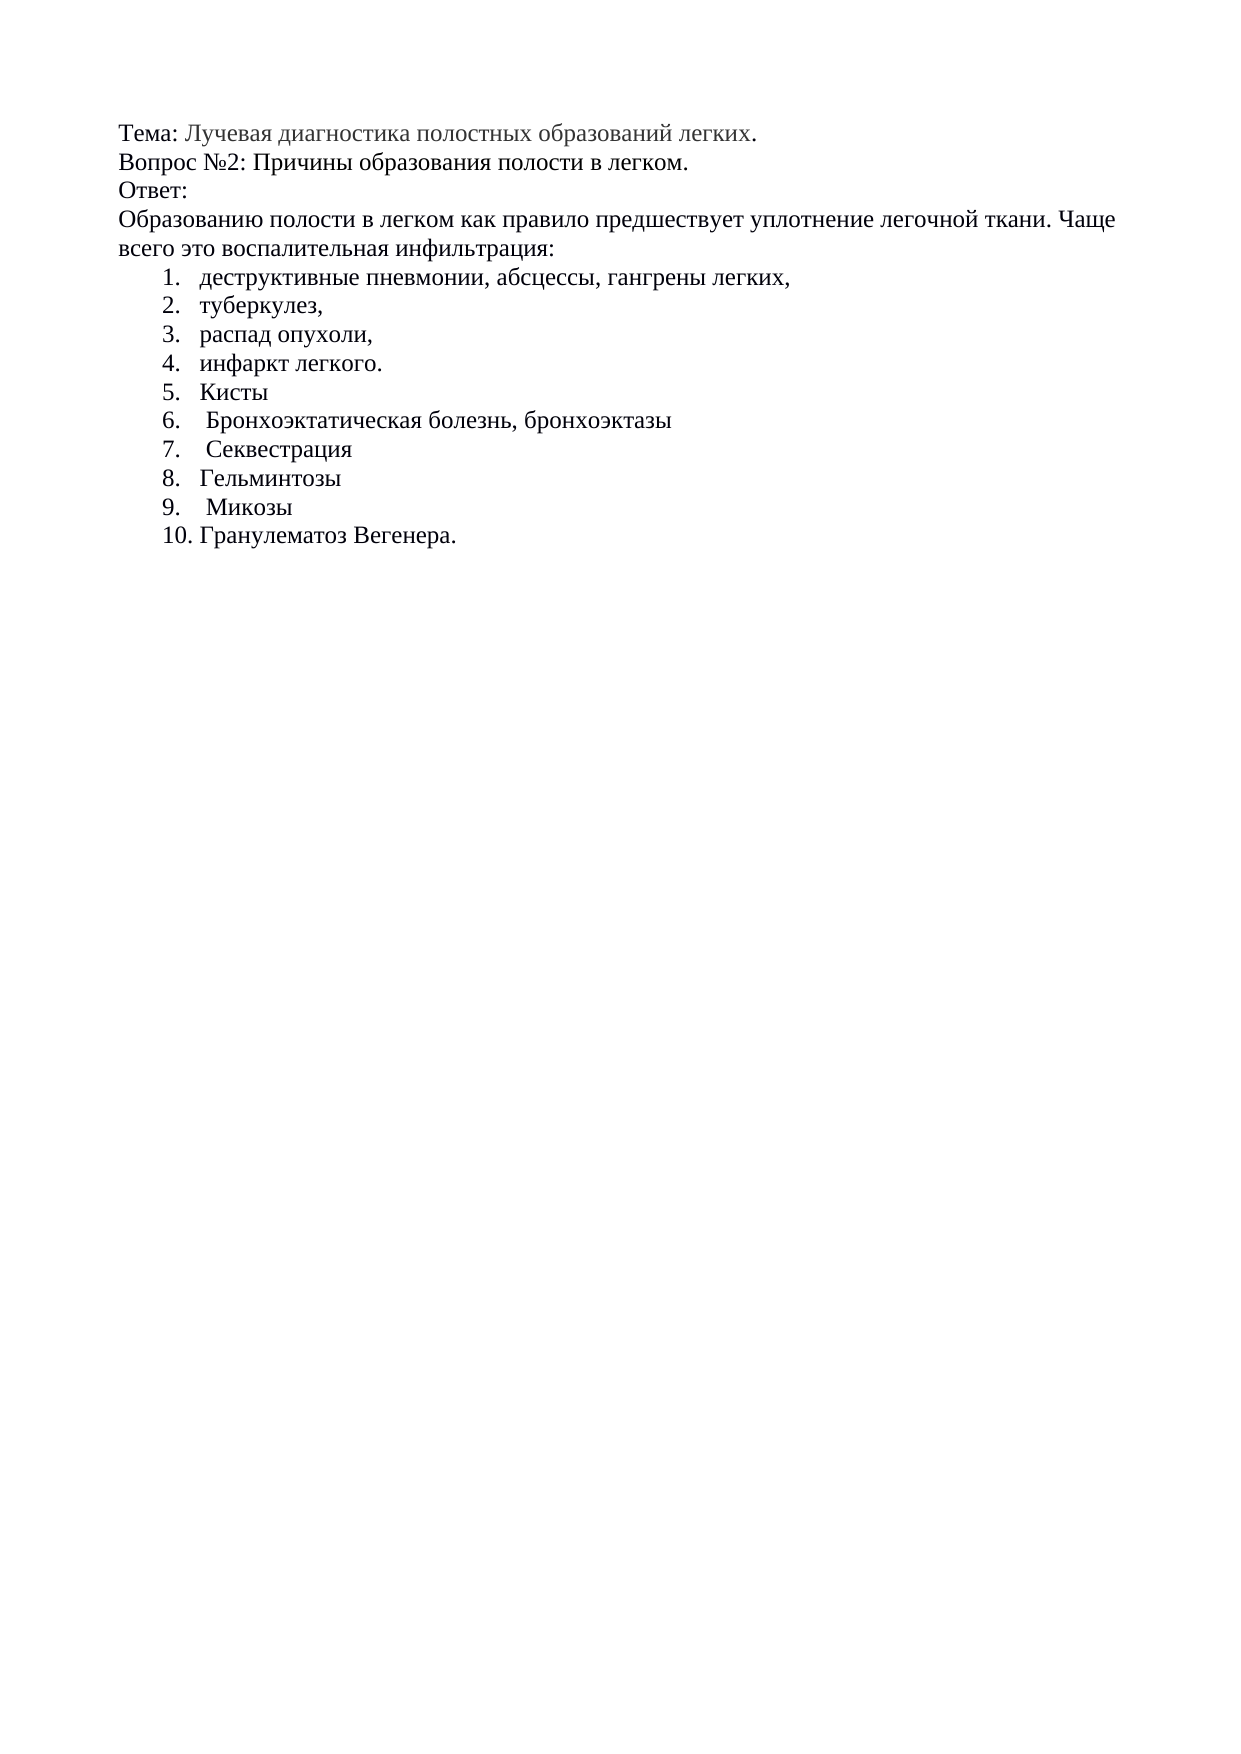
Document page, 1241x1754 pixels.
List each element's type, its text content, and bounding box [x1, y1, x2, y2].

text Тема: Лучевая диагностика полостных образований легких. [118, 118, 1122, 147]
list распад опухоли, [162, 319, 1122, 348]
list Микозы [162, 492, 1122, 521]
text Ответ: [118, 176, 1122, 204]
list Секвестрация [162, 434, 1122, 463]
list инфаркт легкого. [162, 348, 1122, 377]
list деструктивные пневмонии, абсцессы, гангрены легких, [162, 262, 1122, 291]
list Бронхоэктатическая болезнь, бронхоэктазы [162, 406, 1122, 434]
list Гранулематоз Вегенера. [162, 521, 1122, 549]
text Вопрос №2: Причины образования полости в легком. [118, 147, 1122, 176]
list туберкулез, [162, 291, 1122, 319]
text Образованию полости в легком как правило предшествует уплотнение легочной ткани. Чаще всего это воспалительная инфильтрация: [118, 204, 1122, 262]
list Гельминтозы [162, 463, 1122, 492]
list Кисты [162, 377, 1122, 406]
